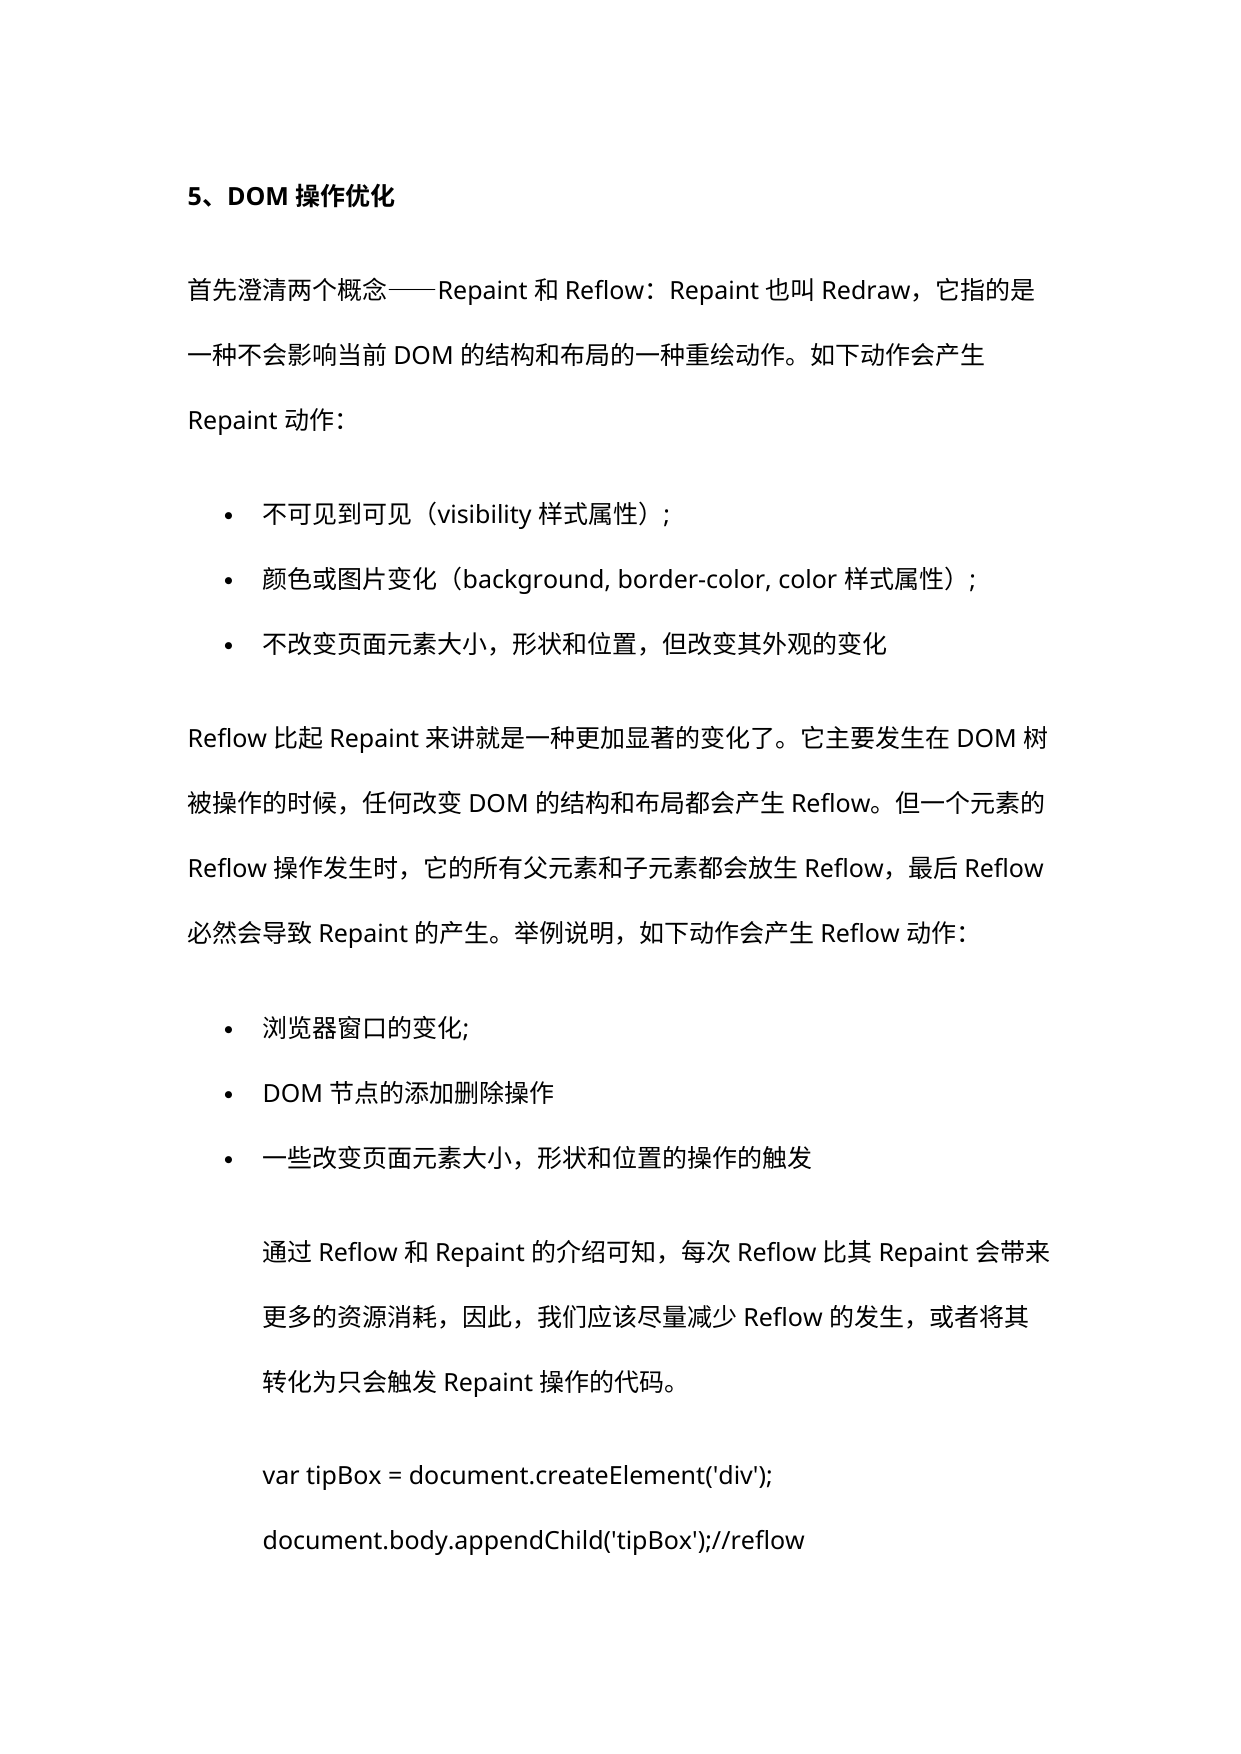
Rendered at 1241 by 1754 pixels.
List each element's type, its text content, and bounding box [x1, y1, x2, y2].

text var tipBox = document.createElement('div'); [262, 1442, 1053, 1507]
list 不改变页面元素大小，形状和位置，但改变其外观的变化 [225, 610, 1053, 675]
list DOM 节点的添加删除操作 [225, 1059, 1053, 1124]
list 颜色或图片变化（background, border-color, color 样式属性）; [225, 545, 1053, 610]
text document.body.appendChild('tipBox');//reflow [262, 1507, 1053, 1572]
list 一些改变页面元素大小，形状和位置的操作的触发 [225, 1124, 1053, 1189]
text 5、DOM 操作优化 [187, 162, 1053, 227]
text 通过 Reflow 和 Repaint 的介绍可知，每次 Reflow 比其 Repaint 会带来更多的资源消耗，因此，我们应该尽量减少 Reflow 的发生，或者将其转化为只会触发 Repaint 操作的代码。 [262, 1218, 1053, 1413]
text 首先澄清两个概念——Repaint 和 Reflow：Repaint 也叫 Redraw，它指的是一种不会影响当前 DOM 的结构和布局的一种重绘动作。如下动作会产生 Repaint 动作： [187, 256, 1053, 451]
list 浏览器窗口的变化; [225, 994, 1053, 1059]
text Reflow 比起 Repaint 来讲就是一种更加显著的变化了。它主要发生在 DOM 树被操作的时候，任何改变 DOM 的结构和布局都会产生 Reflow。但一个元素的 Reflow 操作发生时，它的所有父元素和子元素都会放生 Reflow，最后 Reflow 必然会导致 Repaint 的产生。举例说明，如下动作会产生 Reflow 动作： [187, 704, 1053, 964]
list 不可见到可见（visibility 样式属性）; [225, 480, 1053, 545]
